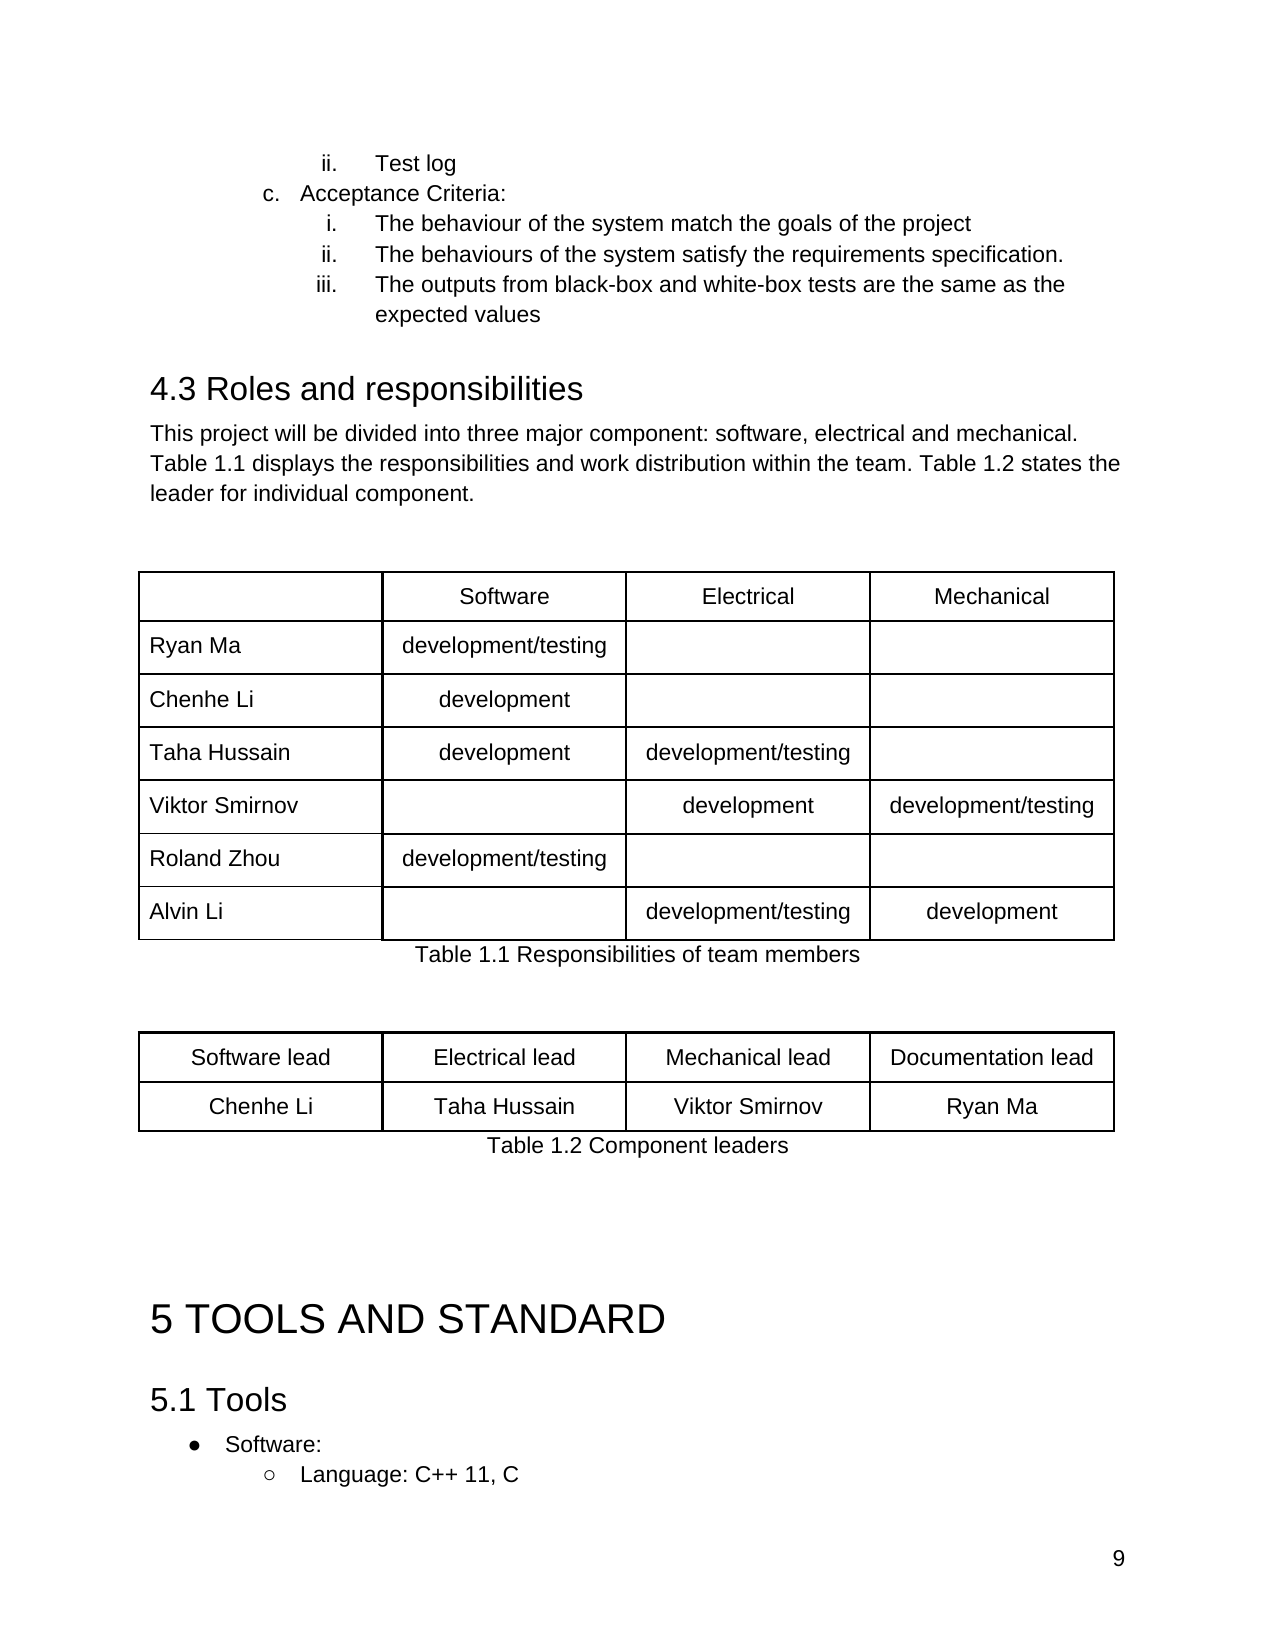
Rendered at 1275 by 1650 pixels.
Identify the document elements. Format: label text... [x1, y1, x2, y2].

table_header Software lead [140, 1034, 381, 1081]
subtitle 5 TOOLS AND STANDARD [150, 1294, 1125, 1342]
table_cell Chenhe Li [140, 1083, 381, 1130]
text Table 1.1 Responsibilities of team members [150, 941, 1125, 967]
subtitle 4.3 Roles and responsibilities [150, 369, 1125, 407]
table_header Software [384, 573, 625, 620]
table_cell [871, 675, 1113, 726]
table_cell [627, 835, 869, 886]
table_cell development/testing [627, 728, 869, 779]
table_cell Alvin Li [140, 887, 381, 939]
text This project will be divided into three major component: software, electrical and mechanical. Table 1.1 displays the responsibilities and work distribution within the team. Table 1.2 states the leader for individual component. [150, 420, 1125, 506]
table_header [140, 573, 381, 620]
table_header Mechanical [871, 573, 1113, 620]
table_cell Chenhe Li [140, 675, 381, 726]
list The behaviours of the system satisfy the requirements specification. [337, 241, 1125, 267]
subtitle 5.1 Tools [150, 1380, 1125, 1418]
table_cell Ryan Ma [140, 622, 381, 673]
table_cell [384, 888, 625, 939]
list Language: C++ 11, C [262, 1461, 1125, 1487]
list Acceptance Criteria: [262, 180, 1125, 207]
table_header Mechanical lead [627, 1034, 869, 1081]
list The outputs from black-box and white-box tests are the same as the expected values [337, 271, 1125, 327]
table_cell development [871, 888, 1113, 939]
table_cell [871, 728, 1113, 779]
table_cell Taha Hussain [384, 1083, 625, 1130]
table_cell development/testing [384, 835, 625, 886]
table_cell development/testing [871, 781, 1113, 832]
table_header Documentation lead [871, 1034, 1113, 1081]
table_cell [871, 835, 1113, 886]
table_cell Viktor Smirnov [140, 781, 381, 832]
text Table 1.2 Component leaders [150, 1132, 1125, 1158]
table_cell Ryan Ma [871, 1083, 1113, 1130]
table_cell Viktor Smirnov [627, 1083, 869, 1130]
table_header Electrical [627, 573, 869, 620]
list Software: [187, 1431, 1125, 1457]
table_cell development [384, 675, 625, 726]
table_cell [871, 622, 1113, 673]
table_cell Taha Hussain [140, 728, 381, 779]
table_cell development [384, 728, 625, 779]
table_cell [627, 675, 869, 726]
table_cell development [627, 781, 869, 832]
table_cell Roland Zhou [140, 834, 381, 886]
list Test log [337, 150, 1125, 176]
table_header Electrical lead [384, 1034, 625, 1081]
table_cell development/testing [627, 888, 869, 939]
list The behaviour of the system match the goals of the project [337, 210, 1125, 237]
table_cell [384, 781, 625, 832]
table_cell [627, 622, 869, 673]
table_cell development/testing [384, 622, 625, 673]
